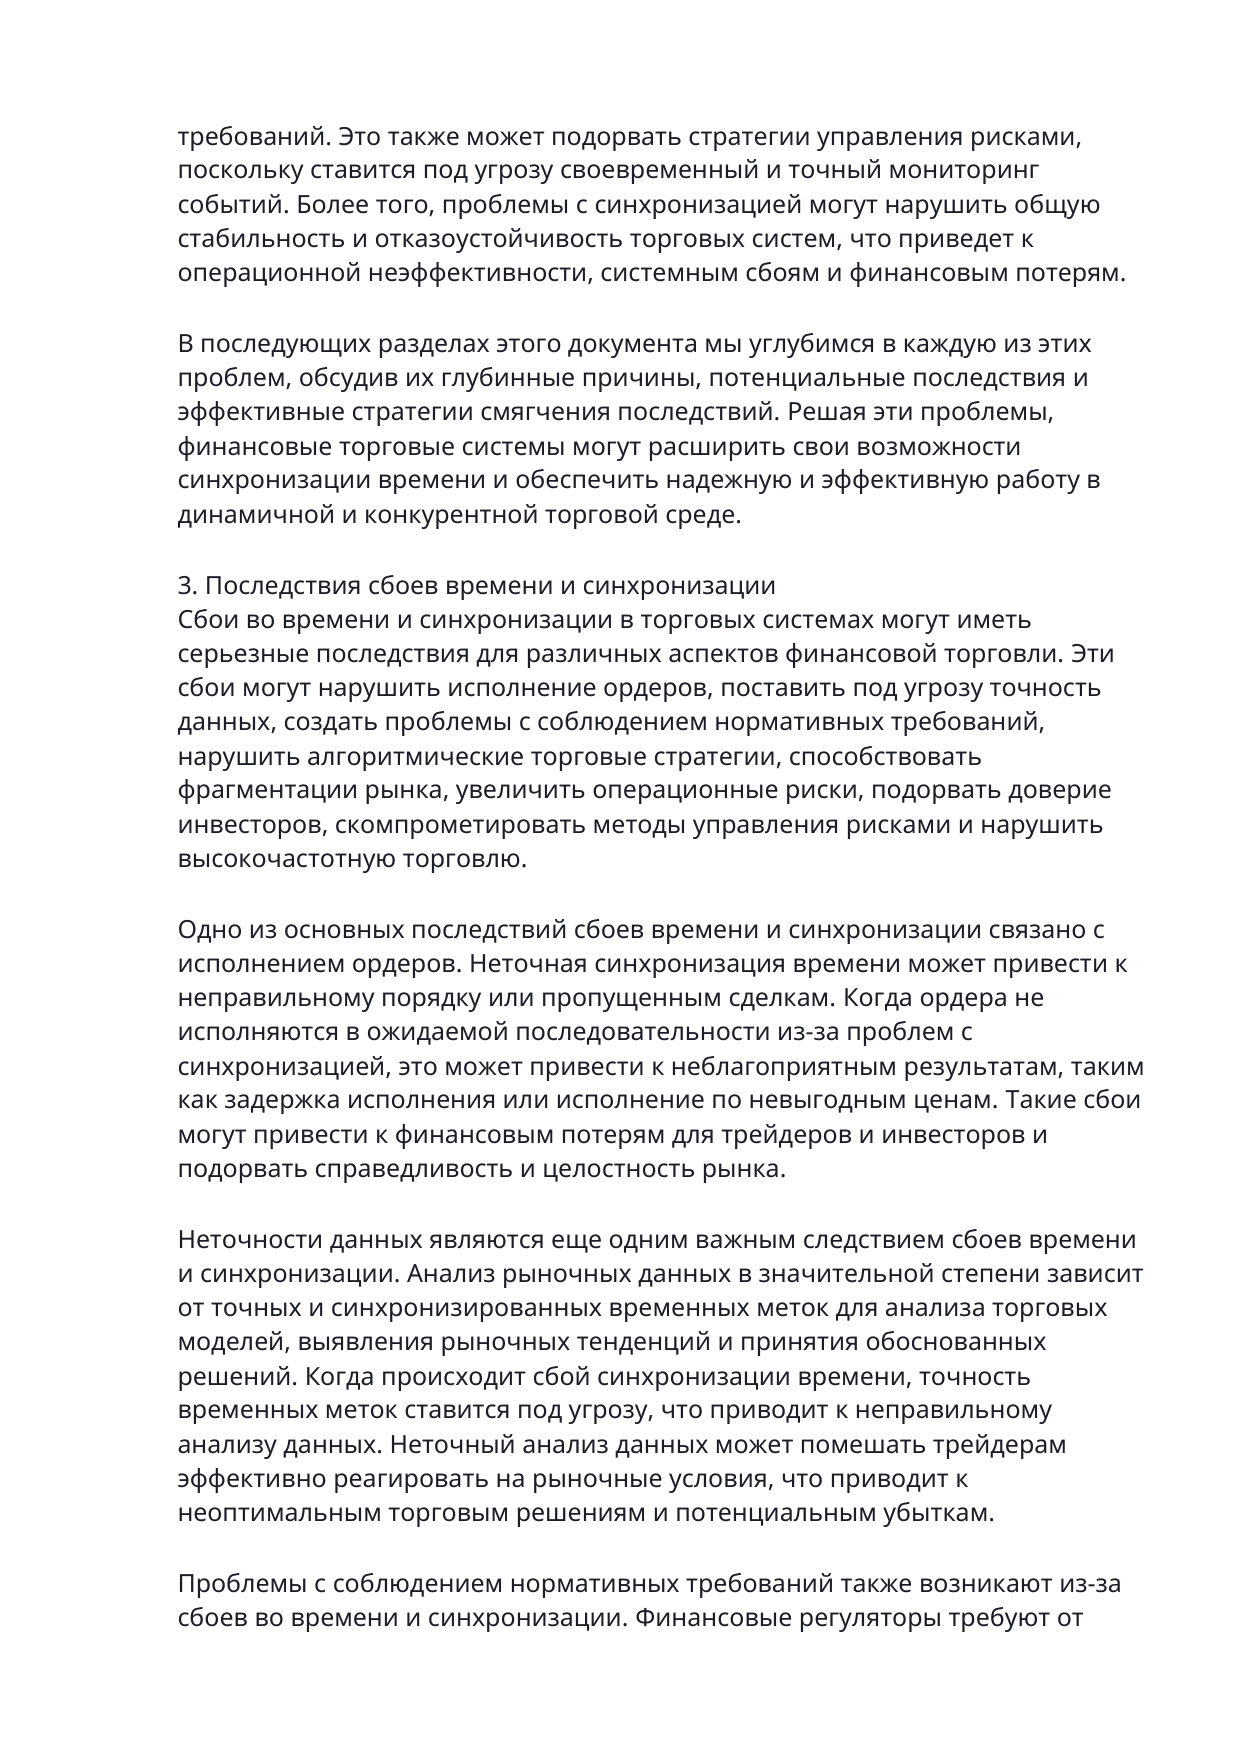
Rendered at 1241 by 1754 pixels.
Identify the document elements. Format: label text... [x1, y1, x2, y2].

text Сбои во времени и синхронизации в торговых системах могут иметь серьезные последствия для различных аспектов финансовой торговли. Эти сбои могут нарушить исполнение ордеров, поставить под угрозу точность данных, создать проблемы с соблюдением нормативных требований, нарушить алгоритмические торговые стратегии, способствовать фрагментации рынка, увеличить операционные риски, подорвать доверие инвесторов, скомпрометировать методы управления рисками и нарушить высокочастотную торговлю. [177, 602, 1152, 874]
text Неточности данных являются еще одним важным следствием сбоев времени и синхронизации. Анализ рыночных данных в значительной степени зависит от точных и синхронизированных временных меток для анализа торговых моделей, выявления рыночных тенденций и принятия обоснованных решений. Когда происходит сбой синхронизации времени, точность временных меток ставится под угрозу, что приводит к неправильному анализу данных. Неточный анализ данных может помешать трейдерам эффективно реагировать на рыночные условия, что приводит к неоптимальным торговым решениям и потенциальным убыткам. [177, 1222, 1152, 1528]
text Одно из основных последствий сбоев времени и синхронизации связано с исполнением ордеров. Неточная синхронизация времени может привести к неправильному порядку или пропущенным сделкам. Когда ордера не исполняются в ожидаемой последовательности из-за проблем с синхронизацией, это может привести к неблагоприятным результатам, таким как задержка исполнения или исполнение по невыгодным ценам. Такие сбои могут привести к финансовым потерям для трейдеров и инвесторов и подорвать справедливость и целостность рынка. [177, 912, 1152, 1184]
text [177, 118, 1152, 288]
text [177, 1566, 1152, 1634]
subtitle 3. Последствия сбоев времени и синхронизации [177, 568, 1152, 602]
text В последующих разделах этого документа мы углубимся в каждую из этих проблем, обсудив их глубинные причины, потенциальные последствия и эффективные стратегии смягчения последствий. Решая эти проблемы, финансовые торговые системы могут расширить свои возможности синхронизации времени и обеспечить надежную и эффективную работу в динамичной и конкурентной торговой среде. [177, 326, 1152, 530]
